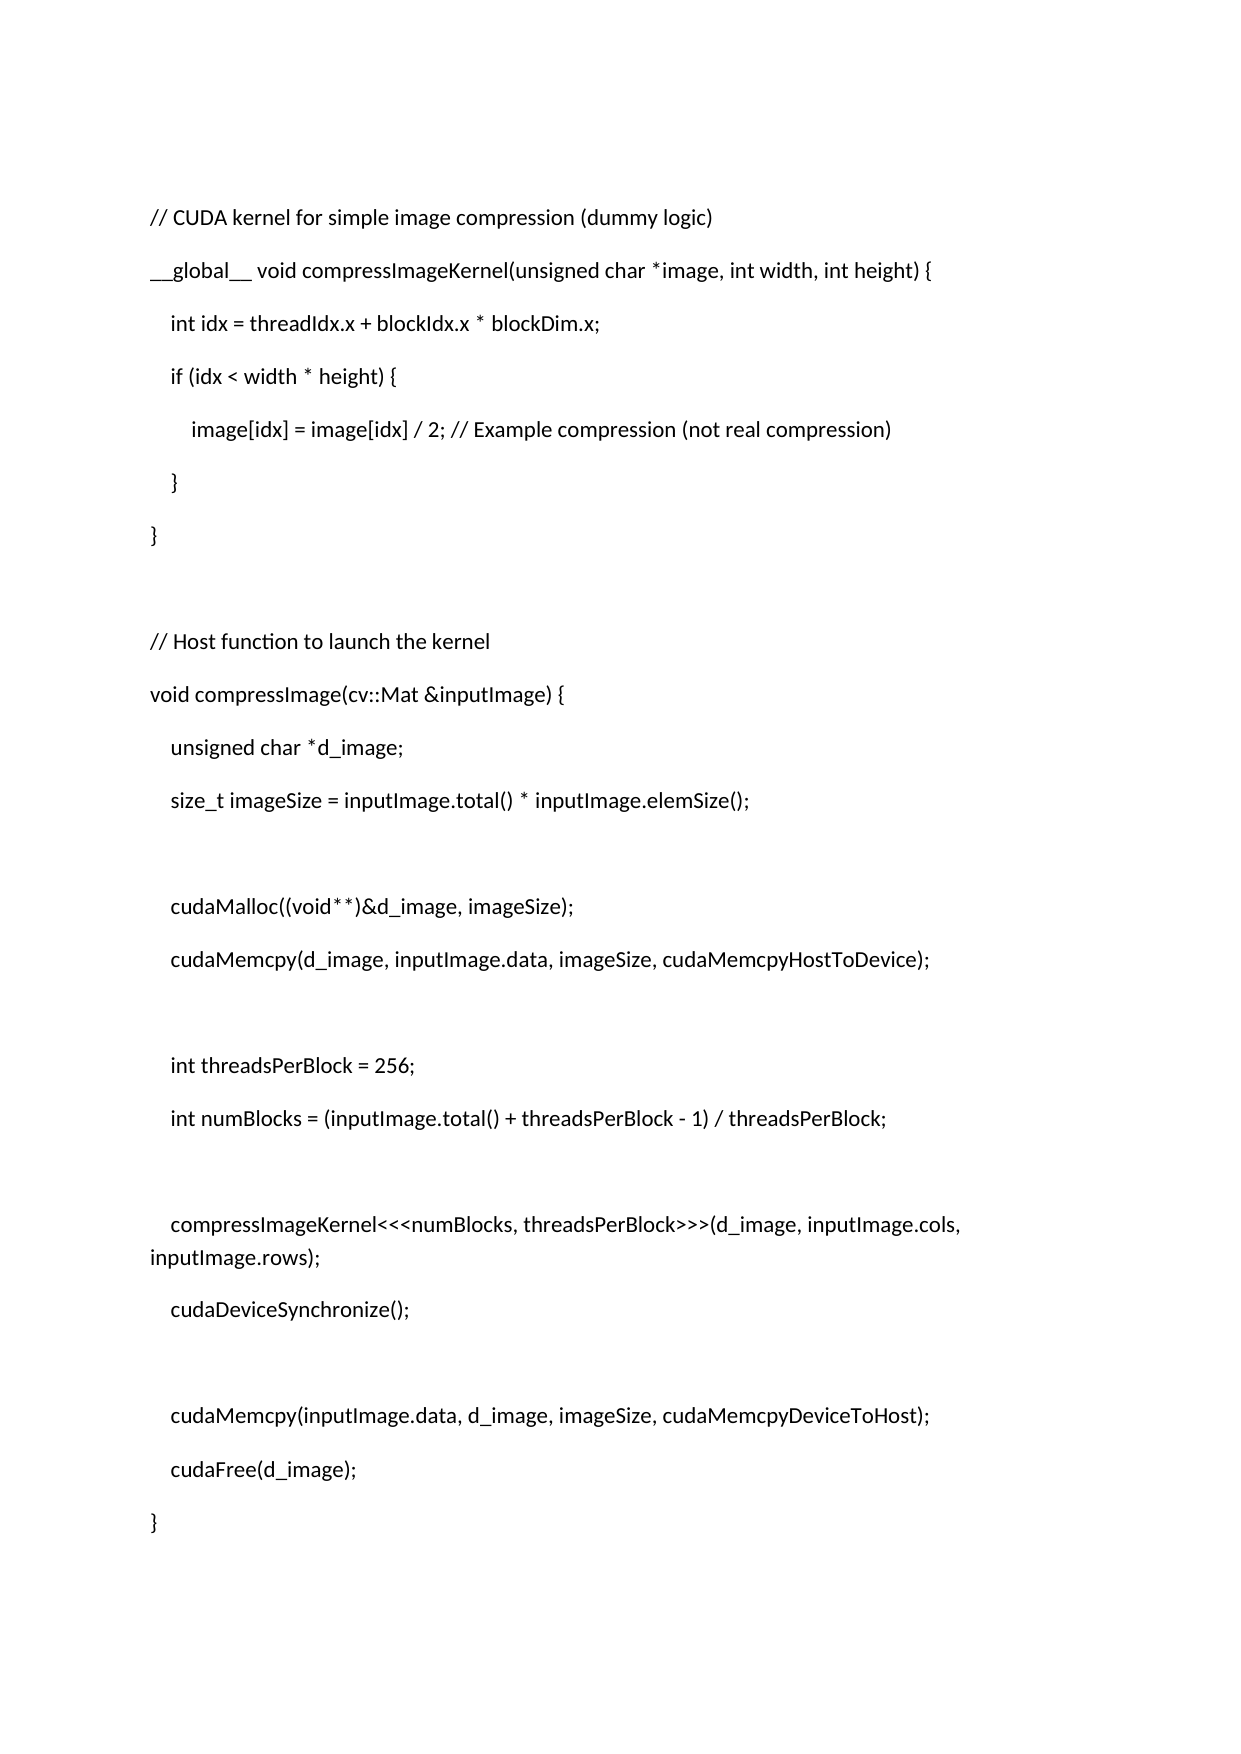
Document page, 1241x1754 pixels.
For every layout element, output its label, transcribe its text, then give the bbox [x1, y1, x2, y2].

text void compressImage(cv::Mat &inputImage) { [150, 680, 1090, 708]
text cudaMemcpy(d_image, inputImage.data, imageSize, cudaMemcpyHostToDevice); [150, 945, 1090, 973]
text cudaMemcpy(inputImage.data, d_image, imageSize, cudaMemcpyDeviceToHost); [150, 1402, 1090, 1430]
text unsigned char *d_image; [150, 733, 1090, 761]
text if (idx < width * height) { [150, 362, 1090, 390]
text int idx = threadIdx.x + blockIdx.x * blockDim.x; [150, 309, 1090, 337]
text // CUDA kernel for simple image compression (dummy logic) [150, 203, 1090, 231]
text image[idx] = image[idx] / 2; // Example compression (not real compression) [150, 415, 1090, 443]
text // Host function to launch the kernel [150, 627, 1090, 655]
text int numBlocks = (inputImage.total() + threadsPerBlock - 1) / threadsPerBlock; [150, 1104, 1090, 1132]
text size_t imageSize = inputImage.total() * inputImage.elemSize(); [150, 786, 1090, 814]
text } [150, 1508, 1090, 1536]
text } [150, 468, 1090, 496]
text cudaMalloc((void**)&d_image, imageSize); [150, 892, 1090, 920]
text __global__ void compressImageKernel(unsigned char *image, int width, int height) { [150, 256, 1090, 284]
text cudaFree(d_image); [150, 1455, 1090, 1483]
text } [150, 521, 1090, 549]
text compressImageKernel<<<numBlocks, threadsPerBlock>>>(d_image, inputImage.cols, inputImage.rows); [150, 1210, 1090, 1271]
text int threadsPerBlock = 256; [150, 1051, 1090, 1079]
text cudaDeviceSynchronize(); [150, 1296, 1090, 1324]
